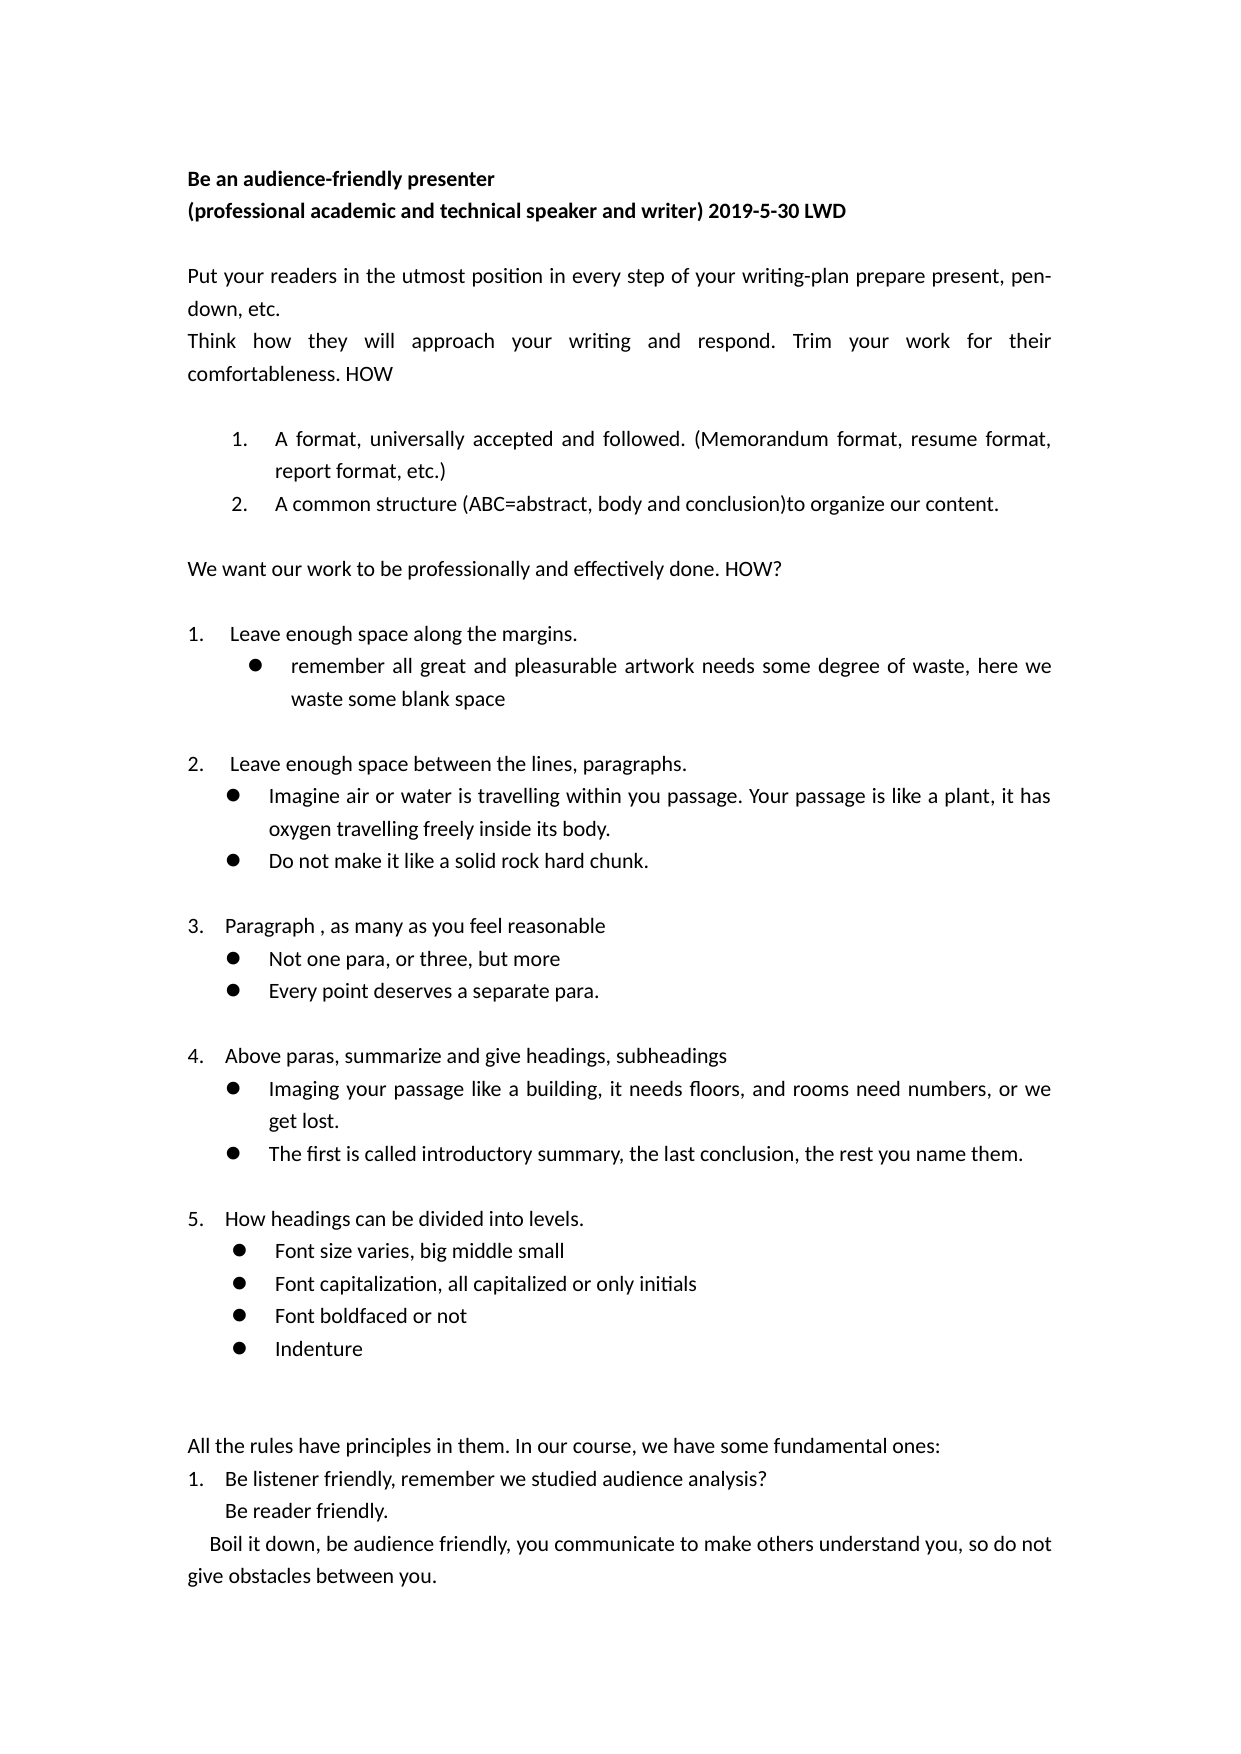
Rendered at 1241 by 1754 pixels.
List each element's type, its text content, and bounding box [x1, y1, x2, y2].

text Be an audience-friendly presenter [187, 162, 1053, 194]
text All the rules have principles in them. In our course, we have some fundamental ones: [187, 1429, 1053, 1462]
list A format, universally accepted and followed. (Memorandum format, resume format, report format, etc.) [231, 422, 1053, 487]
list Imaging your passage like a building, it needs floors, and rooms need numbers, or we get lost. [225, 1072, 1053, 1137]
text Boil it down, be audience friendly, you communicate to make others understand you, so do not give obstacles between you. [187, 1527, 1053, 1592]
list Paragraph , as many as you feel reasonable [187, 909, 1053, 942]
list The first is called introductory summary, the last conclusion, the rest you name them. [225, 1137, 1053, 1169]
list Font size varies, big middle small [231, 1234, 1053, 1267]
list Imagine air or water is travelling within you passage. Your passage is like a plant, it has oxygen travelling freely inside its body. [225, 779, 1053, 844]
text Think how they will approach your writing and respond. Trim your work for their comfortableness. HOW [187, 324, 1053, 389]
list A common structure (ABC=abstract, body and conclusion)to organize our content. [231, 487, 1053, 519]
list Be listener friendly, remember we studied audience analysis? [187, 1462, 1053, 1494]
list Font boldfaced or not [231, 1299, 1053, 1332]
list Every point deserves a separate para. [225, 974, 1053, 1007]
list Font capitalization, all capitalized or only initials [231, 1267, 1053, 1299]
text (professional academic and technical speaker and writer) 2019-5-30 LWD [187, 194, 1053, 227]
list How headings can be divided into levels. [187, 1202, 1053, 1234]
list Not one para, or three, but more [225, 942, 1053, 974]
text Put your readers in the utmost position in every step of your writing-plan prepare present, pen-down, etc. [187, 259, 1053, 324]
text We want our work to be professionally and effectively done. HOW? [187, 552, 1053, 584]
list Leave enough space along the margins. [187, 617, 1053, 649]
list Above paras, summarize and give headings, subheadings [187, 1039, 1053, 1072]
list Leave enough space between the lines, paragraphs. [187, 747, 1053, 779]
list Be reader friendly. [225, 1494, 1053, 1527]
list Do not make it like a solid rock hard chunk. [225, 844, 1053, 877]
list Indenture [231, 1332, 1053, 1364]
list remember all great and pleasurable artwork needs some degree of waste, here we waste some blank space [247, 649, 1053, 714]
